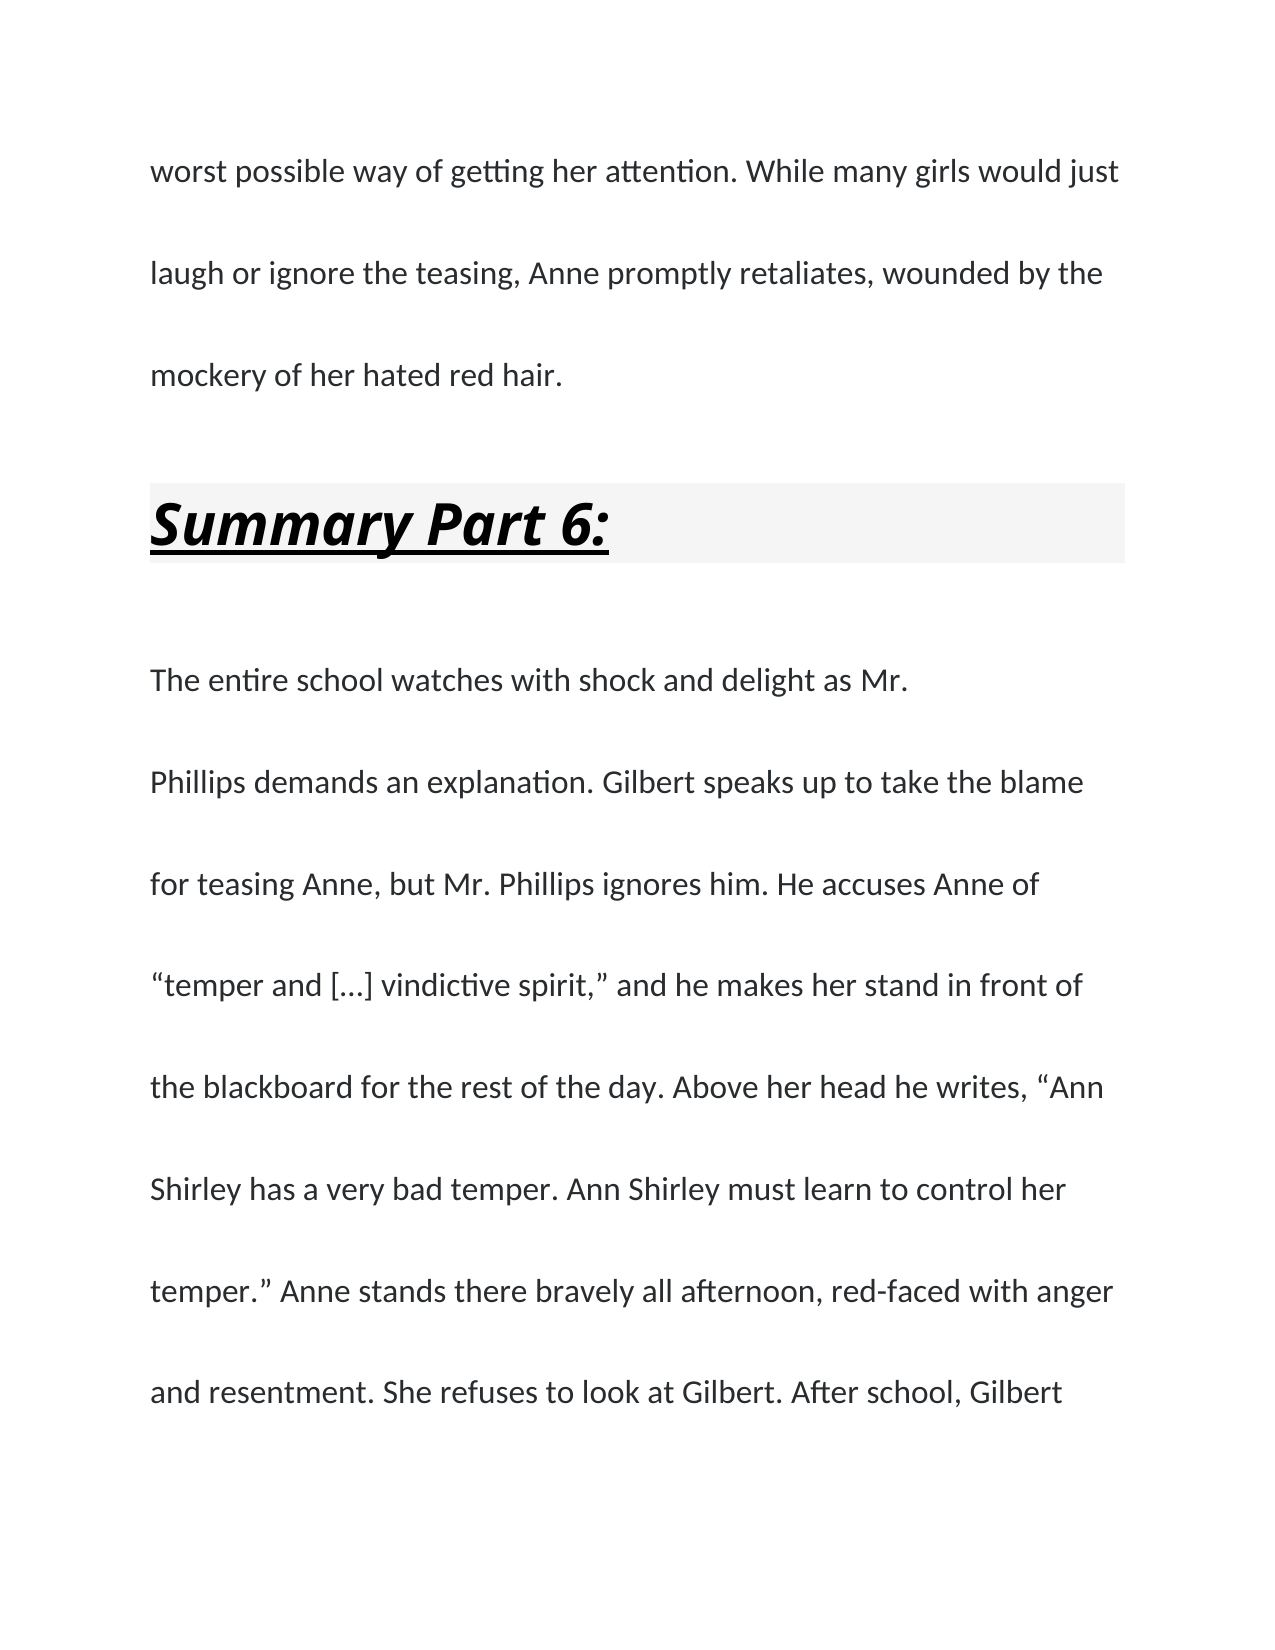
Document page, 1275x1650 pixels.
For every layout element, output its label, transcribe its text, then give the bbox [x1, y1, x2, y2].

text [150, 150, 1125, 394]
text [150, 659, 1125, 1412]
text Summary Part 6: [150, 483, 1125, 563]
